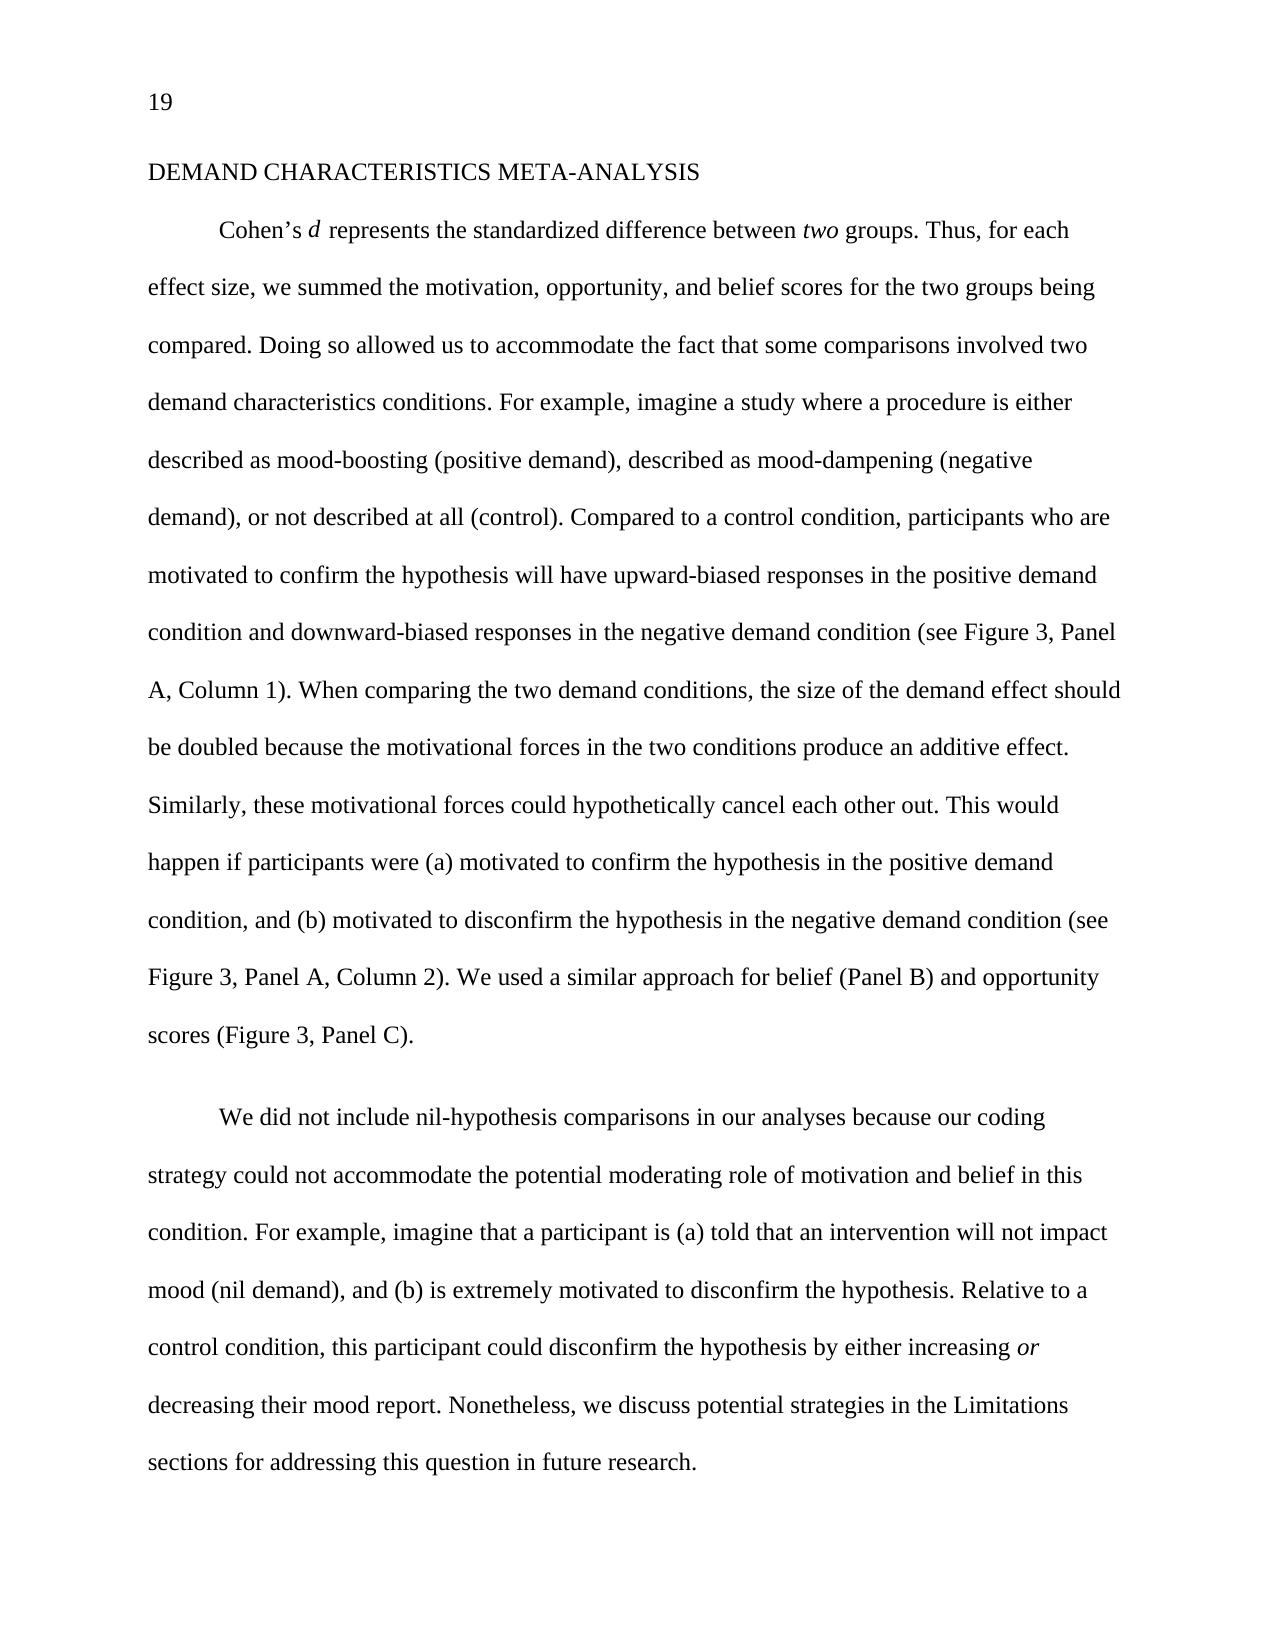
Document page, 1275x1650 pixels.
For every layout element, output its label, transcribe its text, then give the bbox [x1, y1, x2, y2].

text Cohen’s represents the standardized difference between two groups. Thus, for each effect size, we summed the motivation, opportunity, and belief scores for the two groups being compared. Doing so allowed us to accommodate the fact that some comparisons involved two demand characteristics conditions. For example, imagine a study where a procedure is either described as mood-boosting (positive demand), described as mood-dampening (negative demand), or not described at all (control). Compared to a control condition, participants who are motivated to confirm the hypothesis will have upward-biased responses in the positive demand condition and downward-biased responses in the negative demand condition (see Figure 3, Panel A, Column 1). When comparing the two demand conditions, the size of the demand effect should be doubled because the motivational forces in the two conditions produce an additive effect. Similarly, these motivational forces could hypothetically cancel each other out. This would happen if participants were (a) motivated to confirm the hypothesis in the positive demand condition, and (b) motivated to disconfirm the hypothesis in the negative demand condition (see Figure 3, Panel A, Column 2). We used a similar approach for belief (Panel B) and opportunity scores (Figure 3, Panel C). [148, 215, 1127, 1049]
text We did not include nil-hypothesis comparisons in our analyses because our coding strategy could not accommodate the potential moderating role of motivation and belief in this condition. For example, imagine that a participant is (a) told that an intervention will not impact mood (nil demand), and (b) is extremely motivated to disconfirm the hypothesis. Relative to a control condition, this participant could disconfirm the hypothesis by either increasing or decreasing their mood report. Nonetheless, we discuss potential strategies in the Limitations sections for addressing this question in future research. [148, 1102, 1127, 1476]
